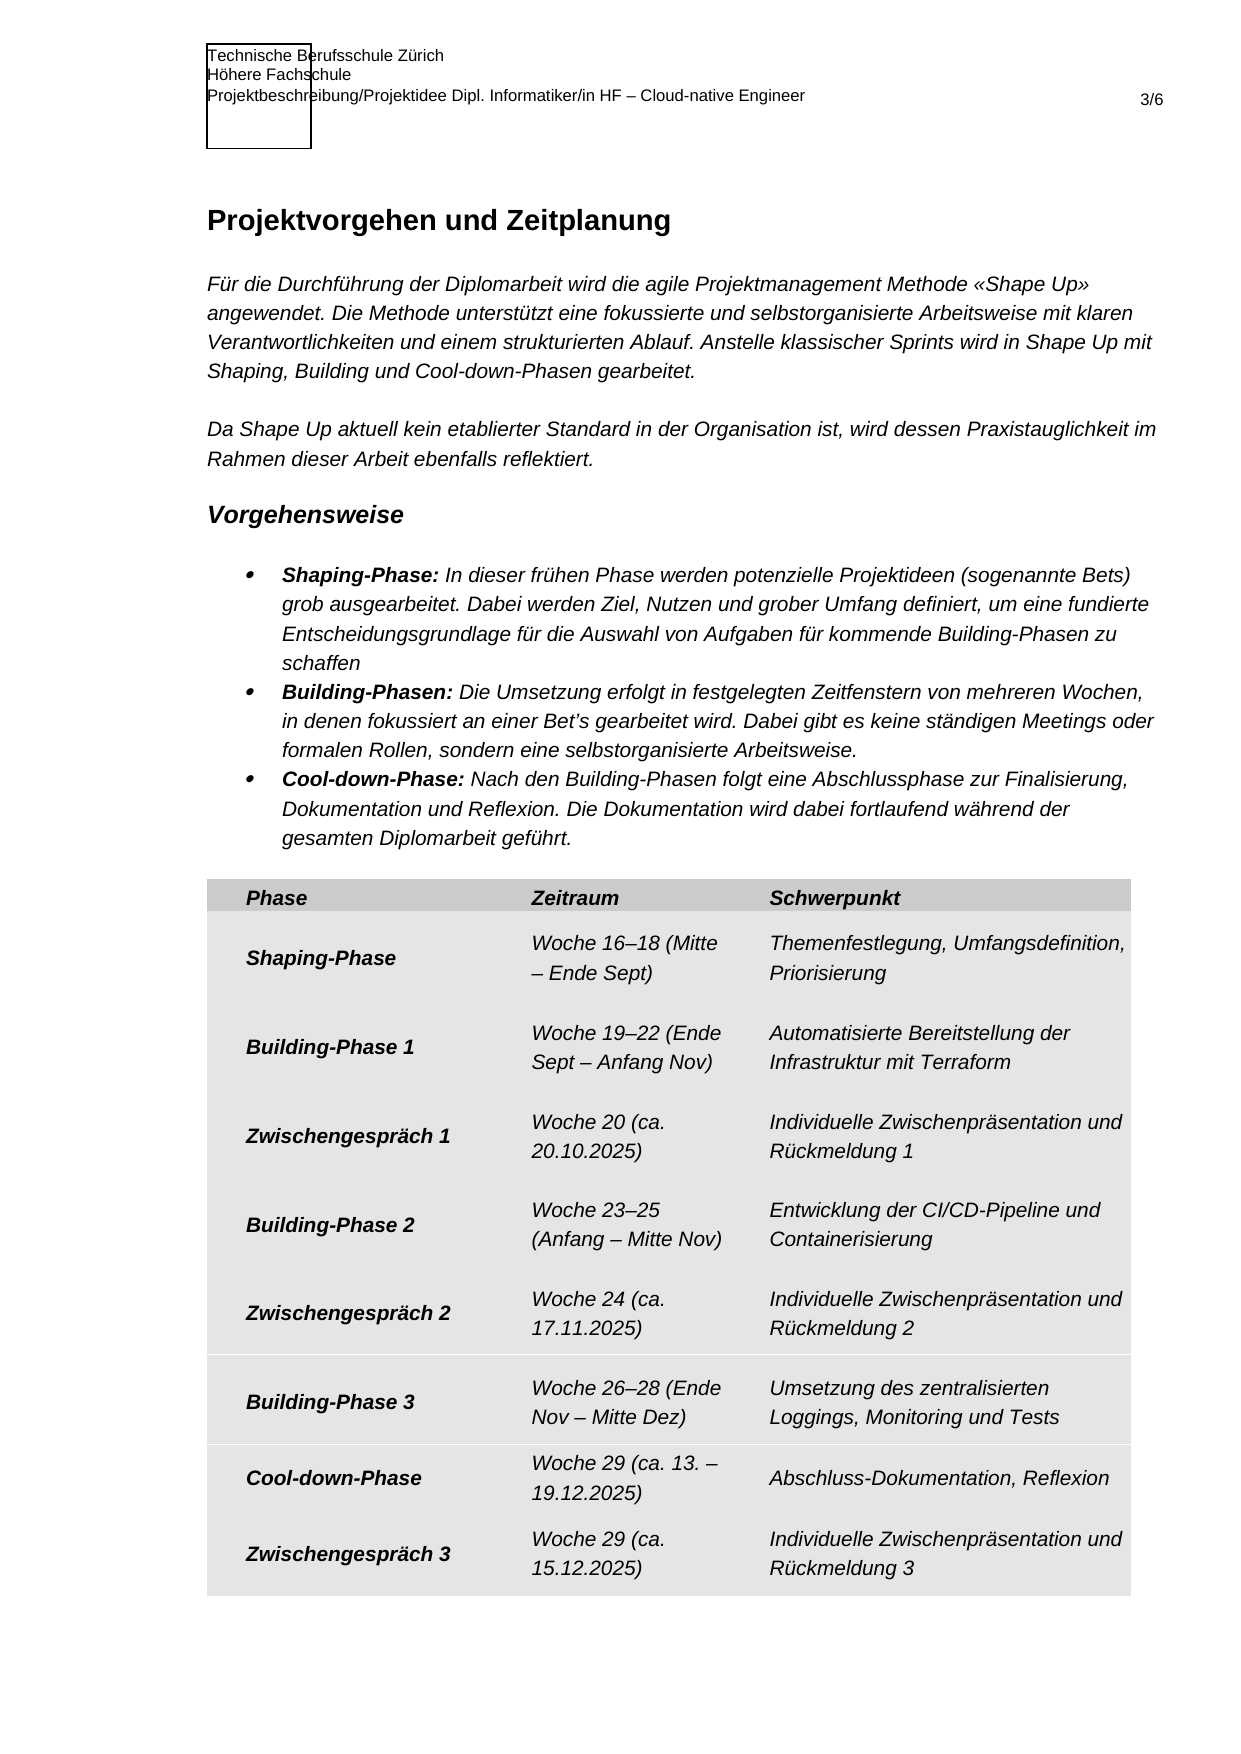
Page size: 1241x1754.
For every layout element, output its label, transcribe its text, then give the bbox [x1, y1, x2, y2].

table_cell Woche 29 (ca. 15.12.2025) [492, 1506, 730, 1596]
table_cell Individuelle Zwischenpräsentation und Rückmeldung 3 [730, 1506, 1131, 1596]
table_cell Individuelle Zwischenpräsentation und Rückmeldung 1 [730, 1089, 1131, 1178]
list Cool-down-Phase: Nach den Building-Phasen folgt eine Abschlussphase zur Finalisierung, Dokumentation und Reflexion. Die Dokumentation wird dabei fortlaufend während der gesamten Diplomarbeit geführt. [244, 762, 1166, 849]
table_cell Individuelle Zwischenpräsentation und Rückmeldung 2 [730, 1266, 1131, 1354]
table_cell Automatisierte Bereitstellung der Infrastruktur mit Terraform [730, 999, 1131, 1089]
table_cell Building-Phase 2 [207, 1178, 492, 1266]
table_cell Zwischengespräch 3 [207, 1506, 492, 1596]
table_cell Entwicklung der CI/CD-Pipeline und Containerisierung [730, 1178, 1131, 1266]
table_header Schwerpunkt [730, 879, 1131, 911]
text Projektvorgehen und Zeitplanung Für die Durchführung der Diplomarbeit wird die agile Projektmanagement Methode «Shape Up» angewendet. Die Methode unterstützt eine fokussierte und selbstorganisierte Arbeitsweise mit klaren Verantwortlichkeiten und einem strukturierten Ablauf. Anstelle klassischer Sprints wird in Shape Up mit Shaping, Building und Cool-down-Phasen gearbeitet. [207, 203, 1166, 383]
list Shaping-Phase: In dieser frühen Phase werden potenzielle Projektideen (sogenannte Bets) grob ausgearbeitet. Dabei werden Ziel, Nutzen und grober Umfang definiert, um eine fundierte Entscheidungsgrundlage für die Auswahl von Aufgaben für kommende Building-Phasen zu schaffen [244, 558, 1166, 674]
table_cell Woche 19–22 (Ende Sept – Anfang Nov) [492, 999, 730, 1089]
table_cell Building-Phase 3 [207, 1355, 492, 1444]
table_cell Zwischengespräch 1 [207, 1089, 492, 1178]
table_header Phase [207, 879, 492, 911]
table_cell Woche 24 (ca. 17.11.2025) [492, 1266, 730, 1354]
table_cell Woche 23–25 (Anfang – Mitte Nov) [492, 1178, 730, 1266]
table_cell Themenfestlegung, Umfangsdefinition, Priorisierung [730, 911, 1131, 999]
table_cell Building-Phase 1 [207, 999, 492, 1089]
table_cell Umsetzung des zentralisierten Loggings, Monitoring und Tests [730, 1355, 1131, 1444]
table_cell Woche 29 (ca. 13. – 19.12.2025) [492, 1445, 730, 1506]
table_cell Woche 16–18 (Mitte – Ende Sept) [492, 911, 730, 999]
text Da Shape Up aktuell kein etablierter Standard in der Organisation ist, wird dessen Praxistauglichkeit im Rahmen dieser Arbeit ebenfalls reflektiert. Vorgehensweise [207, 412, 1166, 529]
table_cell Abschluss-Dokumentation, Reflexion [730, 1445, 1131, 1506]
table_cell Shaping-Phase [207, 911, 492, 999]
table_cell Woche 26–28 (Ende Nov – Mitte Dez) [492, 1355, 730, 1444]
table_header Zeitraum [492, 879, 730, 911]
table_cell Woche 20 (ca. 20.10.2025) [492, 1089, 730, 1178]
table_cell Zwischengespräch 2 [207, 1266, 492, 1354]
table_cell Cool-down-Phase [207, 1445, 492, 1506]
list Building-Phasen: Die Umsetzung erfolgt in festgelegten Zeitfenstern von mehreren Wochen, in denen fokussiert an einer Bet’s gearbeitet wird. Dabei gibt es keine ständigen Meetings oder formalen Rollen, sondern eine selbstorganisierte Arbeitsweise. [244, 674, 1166, 762]
